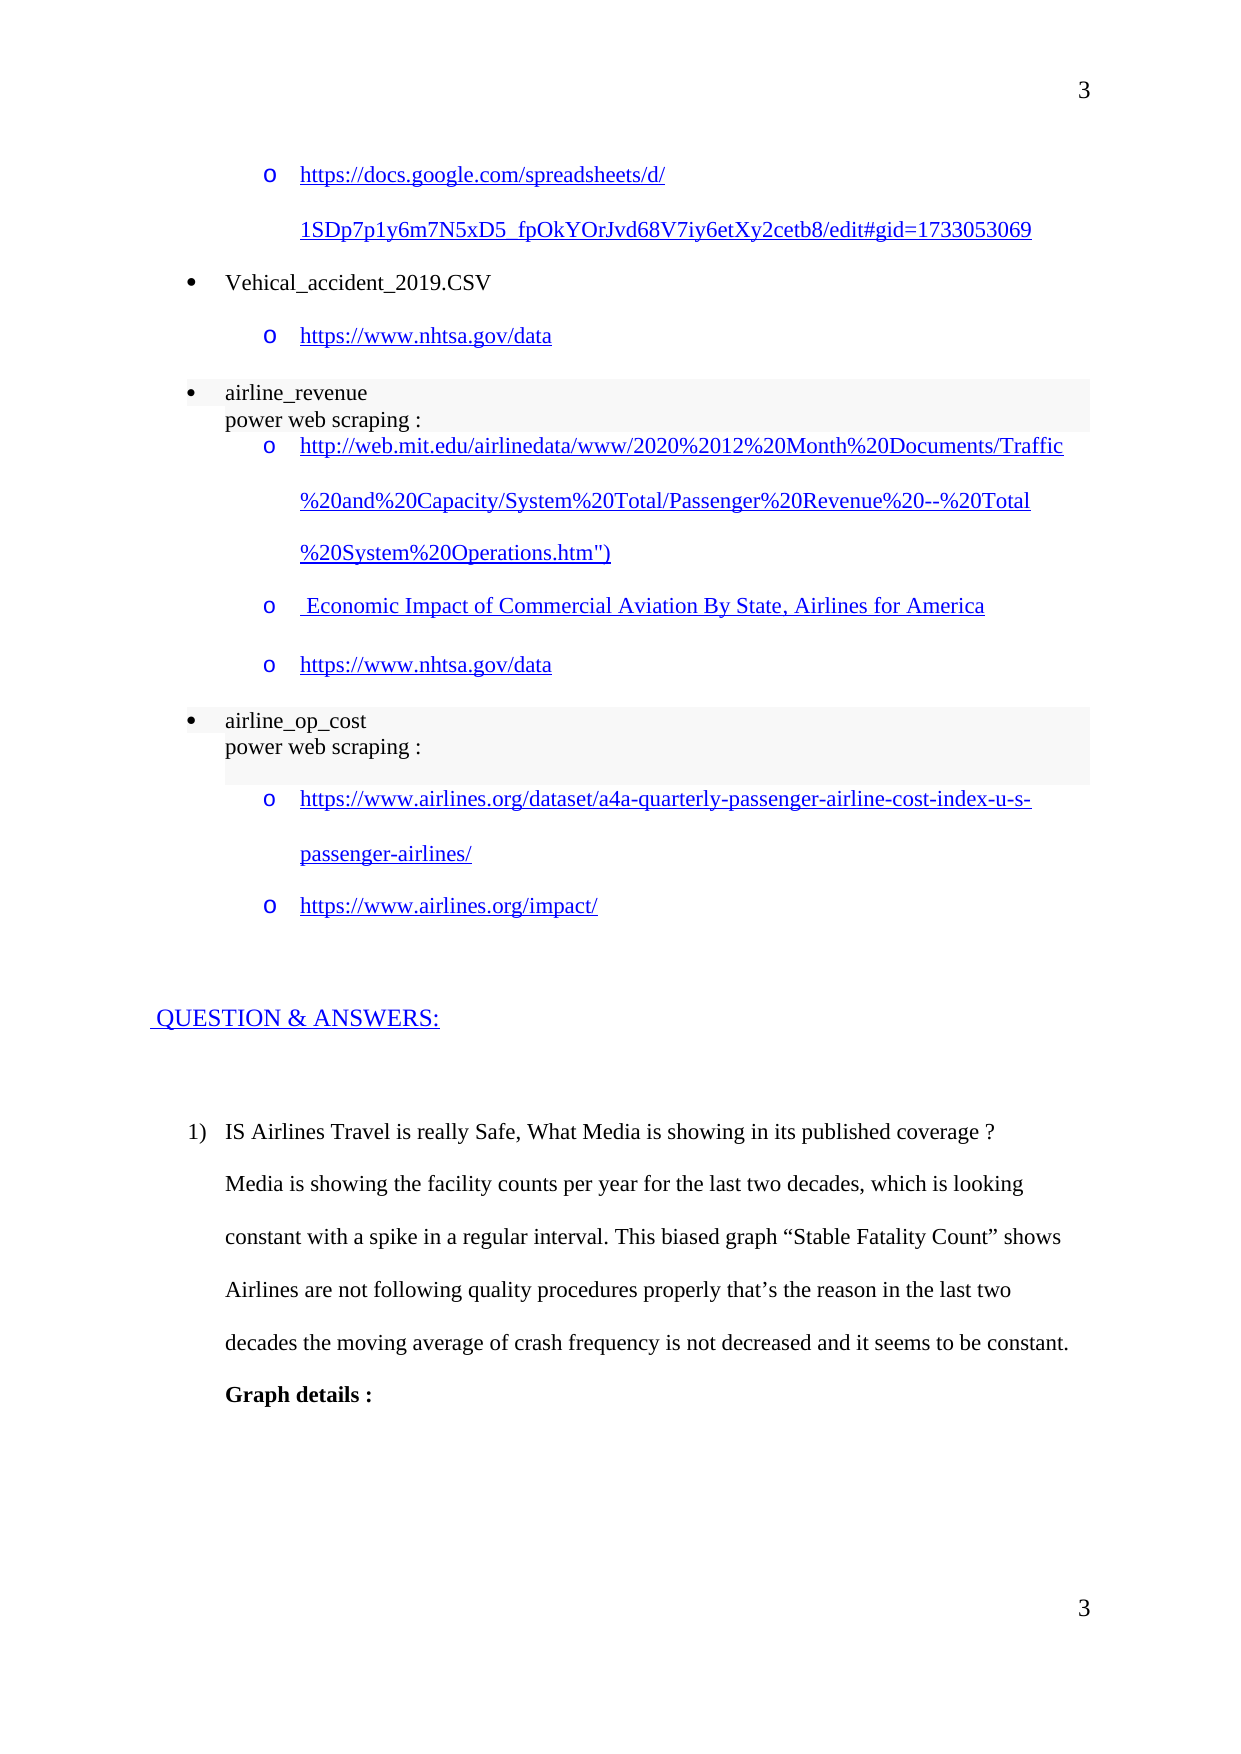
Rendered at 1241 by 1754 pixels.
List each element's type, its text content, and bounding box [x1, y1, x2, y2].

list http://web.mit.edu/airlinedata/www/2020%2012%20Month%20Documents/Traffic%20and%20Capacity/System%20Total/Passenger%20Revenue%20--%20Total%20System%20Operations.htm") [262, 432, 1090, 566]
list airline_op_cost [187, 707, 1090, 733]
list airline_revenue [187, 379, 1090, 406]
list https://www.nhtsa.gov/data [262, 651, 1090, 679]
list IS Airlines Travel is really Safe, What Media is showing in its published coverage ? [187, 1118, 1090, 1144]
text QUESTION & ANSWERS: [150, 1003, 1090, 1031]
list Economic Impact of Commercial Aviation By State, Airlines for America [262, 592, 1090, 620]
text power web scraping : [225, 733, 1090, 760]
list https://docs.google.com/spreadsheets/d/1SDp7p1y6m7N5xD5_fpOkYOrJvd68V7iy6etXy2cetb8/edit#gid=1733053069 [262, 161, 1090, 243]
list Graph details : [225, 1381, 1090, 1408]
list Vehical_accident_2019.CSV [187, 269, 1090, 295]
list https://www.airlines.org/dataset/a4a-quarterly-passenger-airline-cost-index-u-s-passenger-airlines/ [262, 785, 1090, 866]
list Media is showing the facility counts per year for the last two decades, which is looking constant with a spike in a regular interval. This biased graph “Stable Fatality Count” shows Airlines are not following quality procedures properly that’s the reason in the last two decades the moving average of crash frequency is not decreased and it seems to be constant. [225, 1170, 1090, 1355]
list https://www.nhtsa.gov/data [262, 322, 1090, 351]
list https://www.airlines.org/impact/ [262, 892, 1090, 921]
text power web scraping : [225, 406, 1090, 432]
